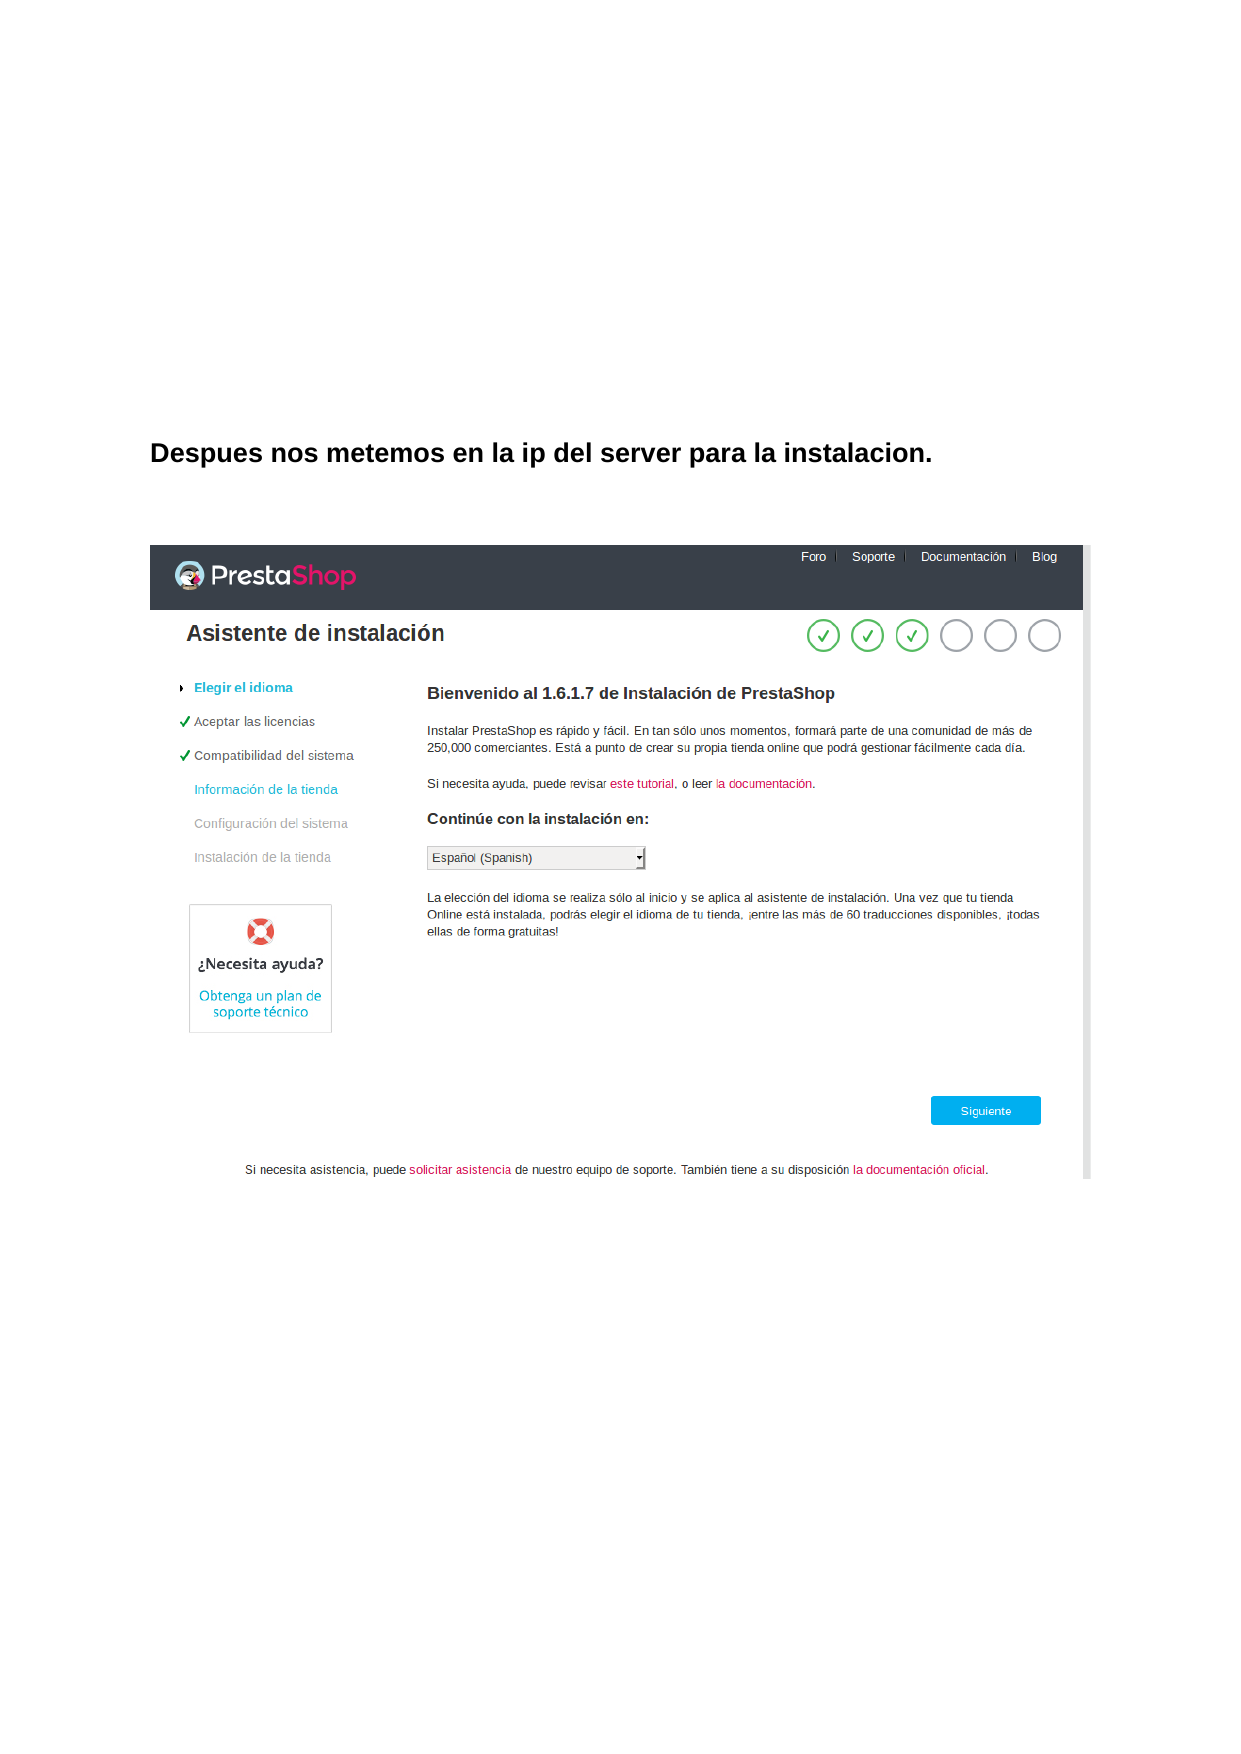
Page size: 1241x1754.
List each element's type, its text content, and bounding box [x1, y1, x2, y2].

picture [150, 545, 1091, 1179]
text Despues nos metemos en la ip del server para la instalacion. [150, 437, 1090, 469]
